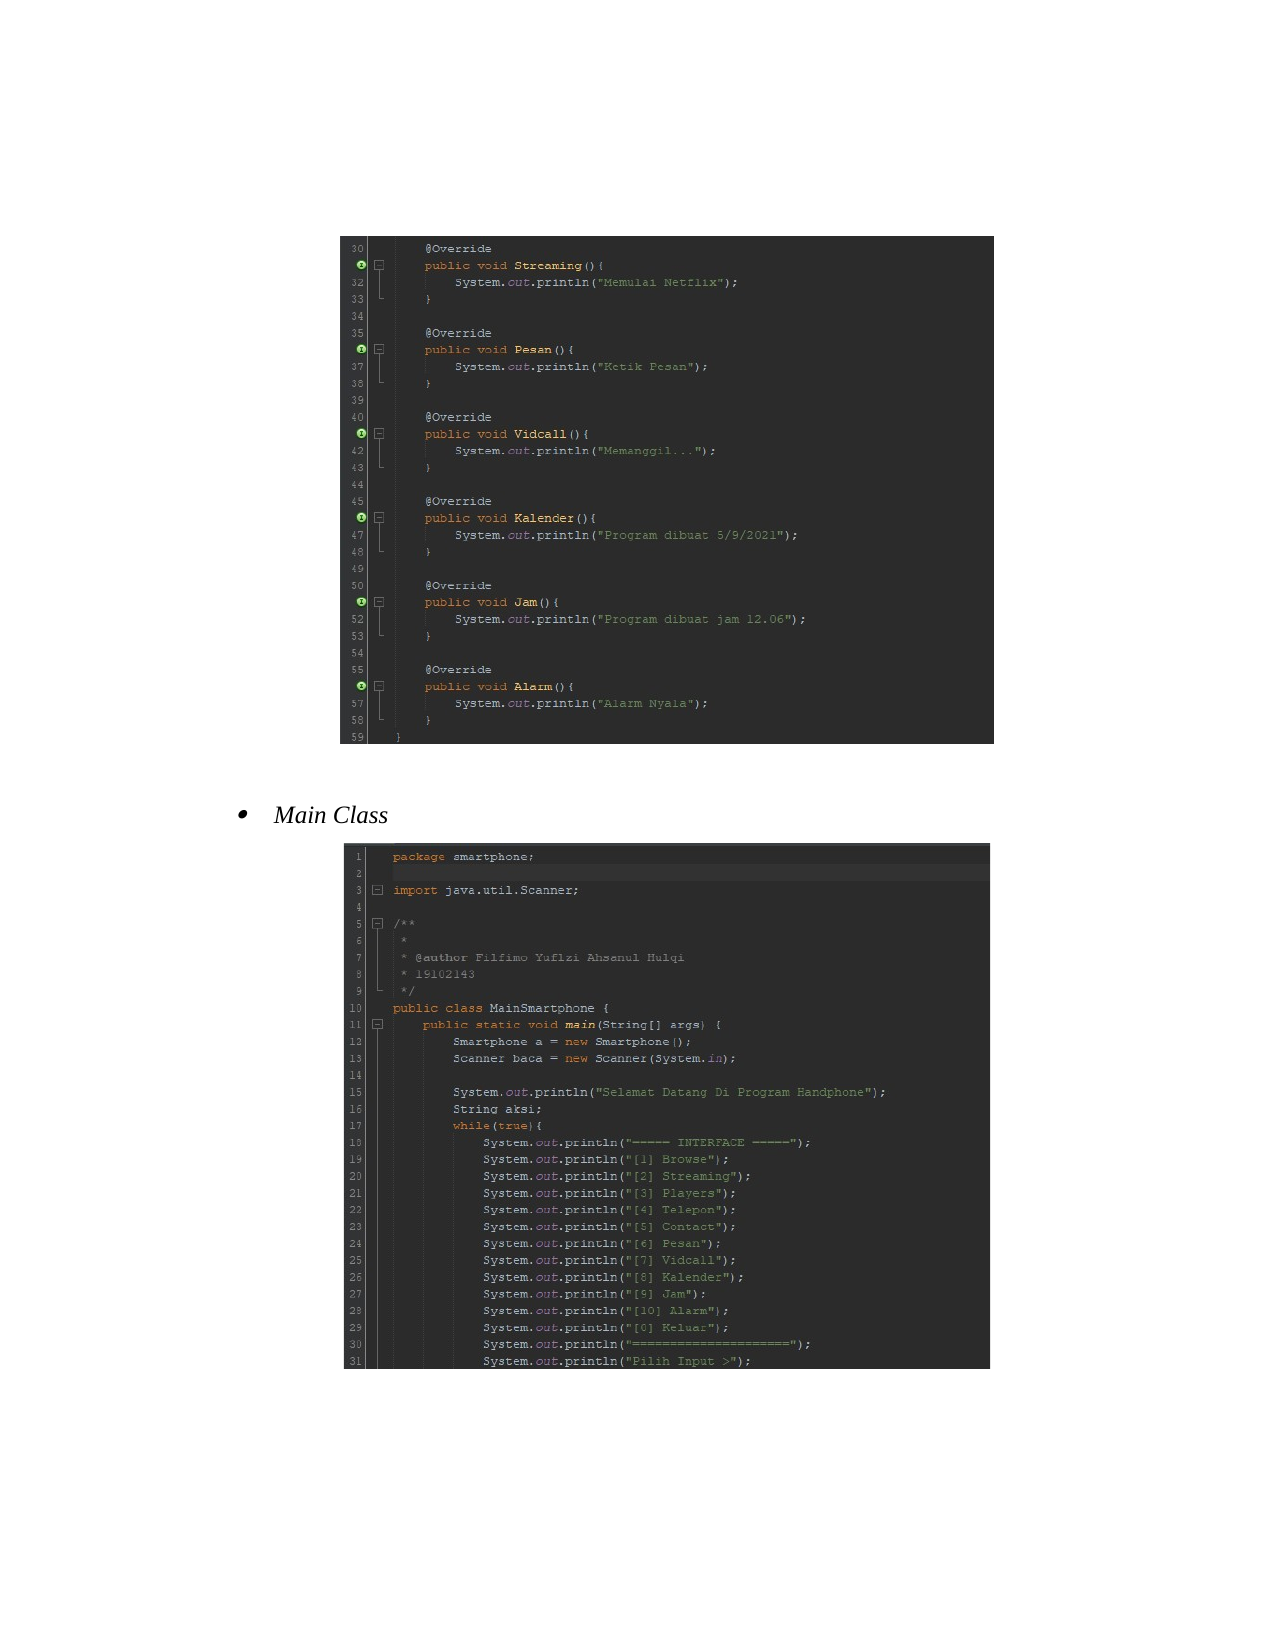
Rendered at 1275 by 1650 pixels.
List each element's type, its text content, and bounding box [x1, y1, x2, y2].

picture [343, 843, 991, 1369]
list Main Class [236, 800, 1098, 829]
picture [340, 236, 994, 744]
